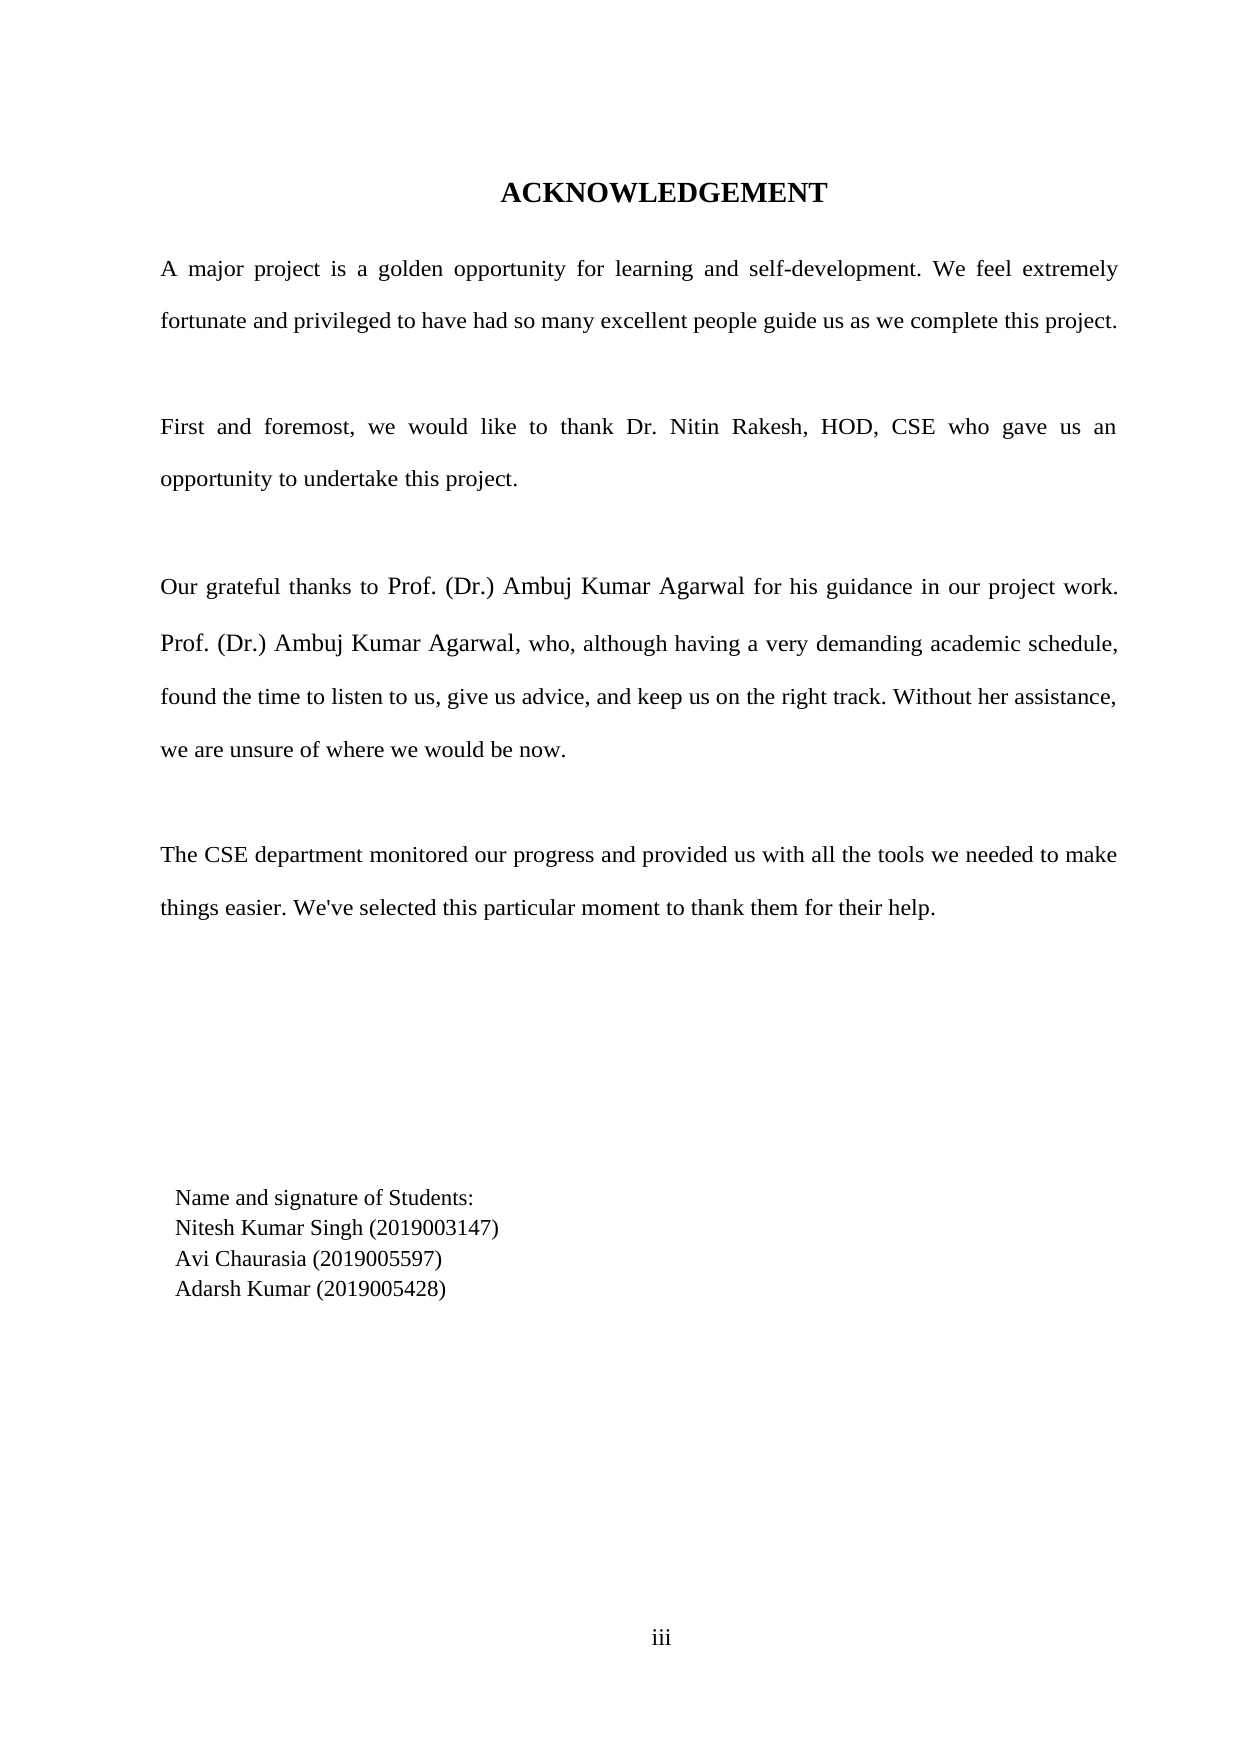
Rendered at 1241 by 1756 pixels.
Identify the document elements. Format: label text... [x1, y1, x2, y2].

subtitle ACKNOWLEDGEMENT [271, 175, 1057, 209]
text Our grateful thanks to Prof. (Dr.) Ambuj Kumar Agarwal for his guidance in our project work. Prof. (Dr.) Ambuj Kumar Agarwal, who, although having a very demanding academic schedule, found the time to listen to us, give us advice, and keep us on the right track. Without her assistance, we are unsure of where we would be now. [160, 571, 1119, 762]
text First and foremost, we would like to thank Dr. Nitin Rakesh, HOD, CSE who gave us an opportunity to undertake this project. [160, 413, 1119, 492]
text A major project is a golden opportunity for learning and self-development. We feel extremely fortunate and privileged to have had so many excellent people guide us as we complete this project. [160, 254, 1119, 334]
text Adarsh Kumar (2019005428) [175, 1275, 1196, 1301]
text The CSE department monitored our progress and provided us with all the tools we needed to make things easier. We've selected this particular moment to thank them for their help. [160, 842, 1119, 921]
text Avi Chaurasia (2019005597) [175, 1244, 1196, 1271]
text Nitesh Kumar Singh (2019003147) [175, 1214, 1196, 1241]
text Name and signature of Students: [175, 1184, 1119, 1211]
